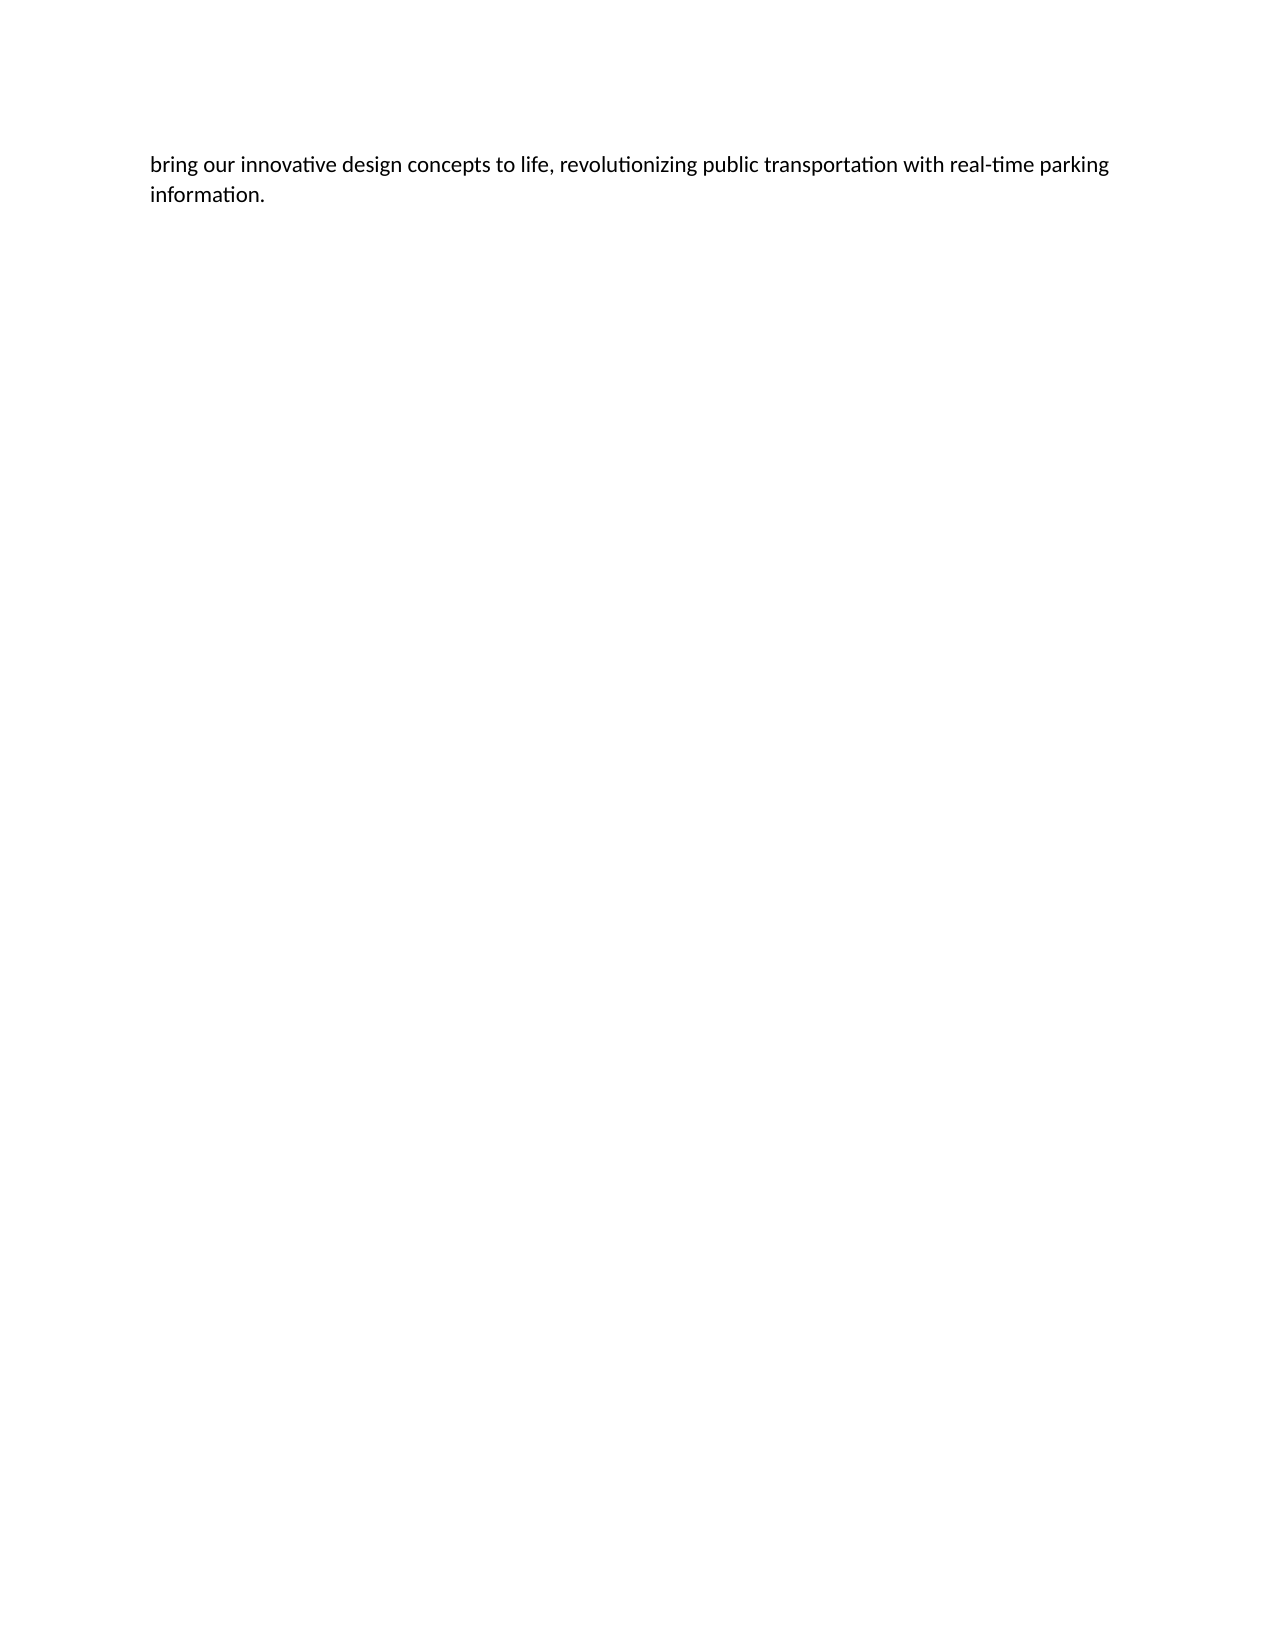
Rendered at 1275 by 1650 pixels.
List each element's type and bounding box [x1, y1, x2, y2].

text [150, 150, 1125, 208]
